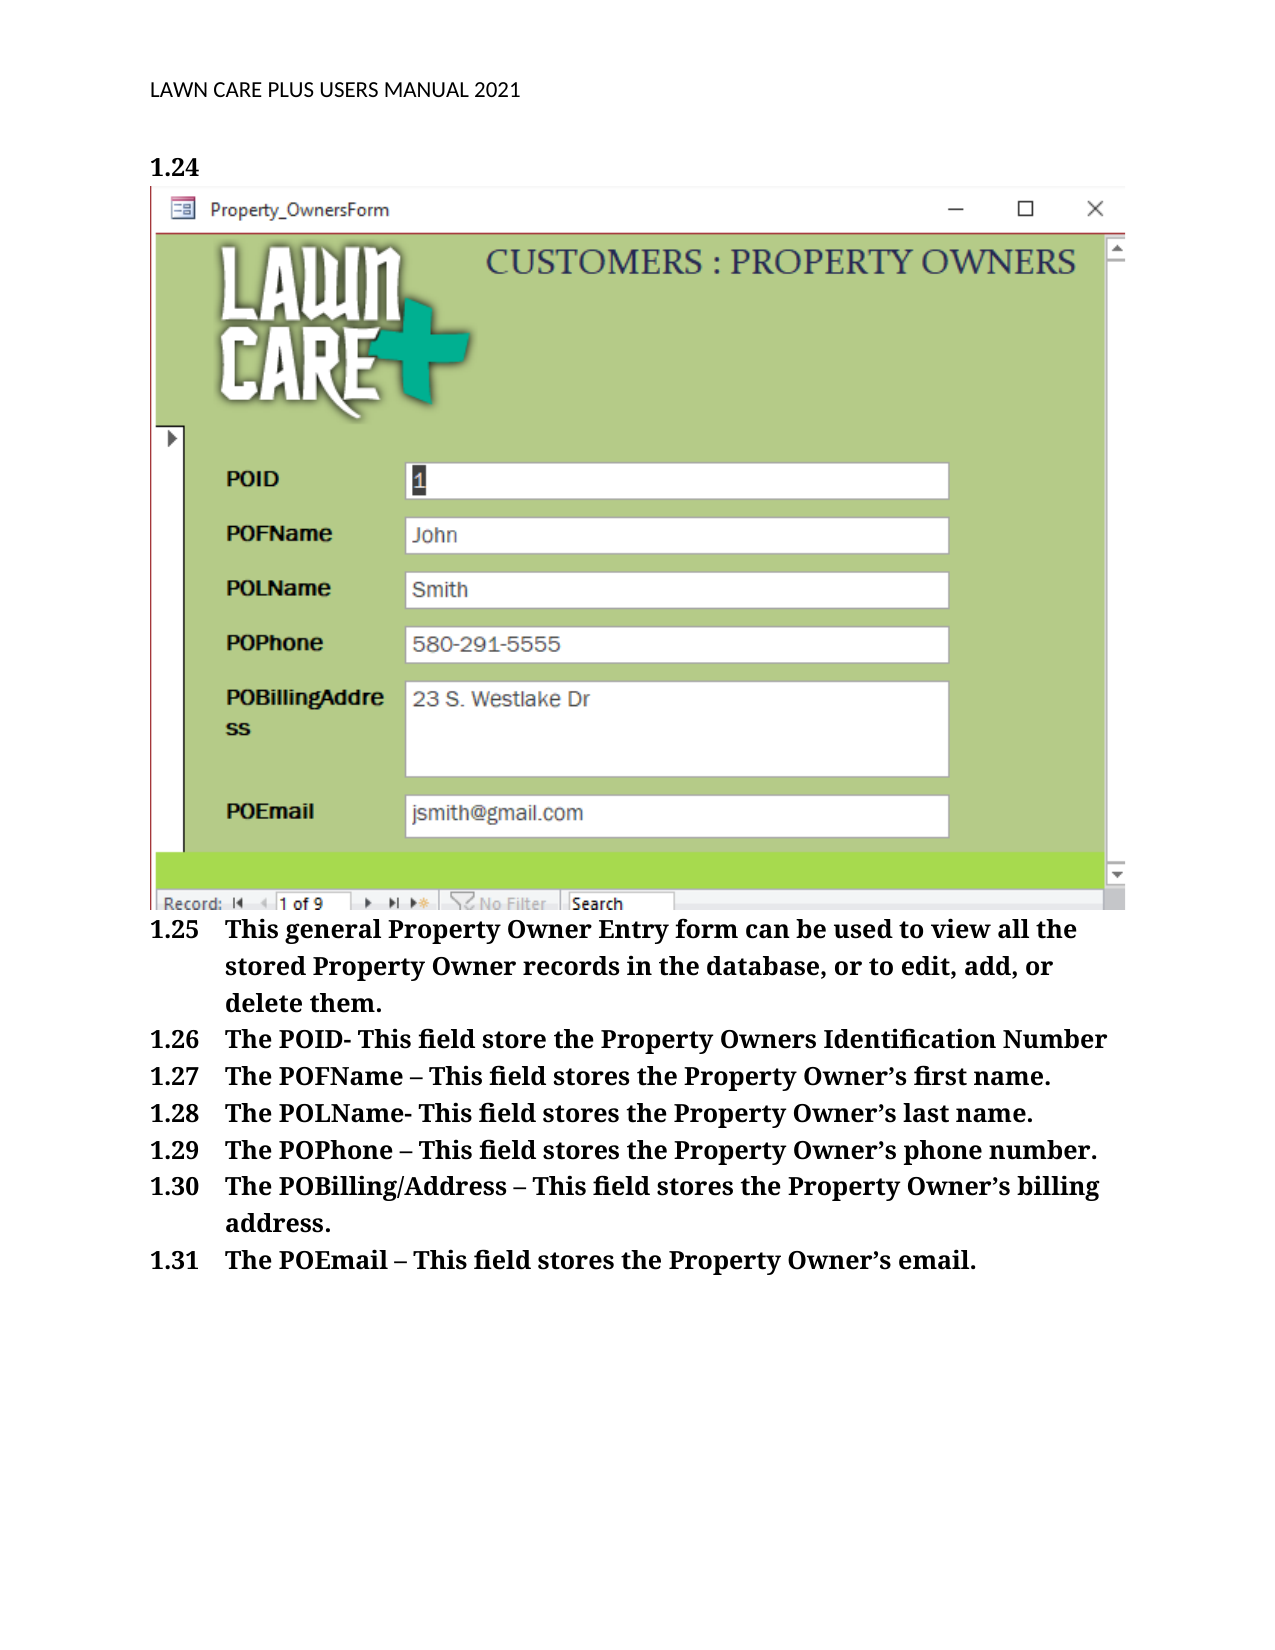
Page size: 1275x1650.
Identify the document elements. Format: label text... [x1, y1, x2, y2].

list The POPhone – This field stores the Property Owner’s phone number. [150, 1132, 1125, 1166]
list This general Property Owner Entry form can be used to view all the stored Property Owner records in the database, or to edit, add, or delete them. [150, 912, 1125, 1019]
list The POLName- This field stores the Property Owner’s last name. [150, 1096, 1125, 1129]
list The POID- This field store the Property Owners Identification Number [150, 1022, 1125, 1056]
list The POFName – This field stores the Property Owner’s first name. [150, 1059, 1125, 1093]
list The POEmail – This field stores the Property Owner’s email. [150, 1243, 1125, 1277]
picture [150, 186, 1125, 910]
list The POBilling/Address – This field stores the Property Owner’s billing address. [150, 1169, 1125, 1240]
